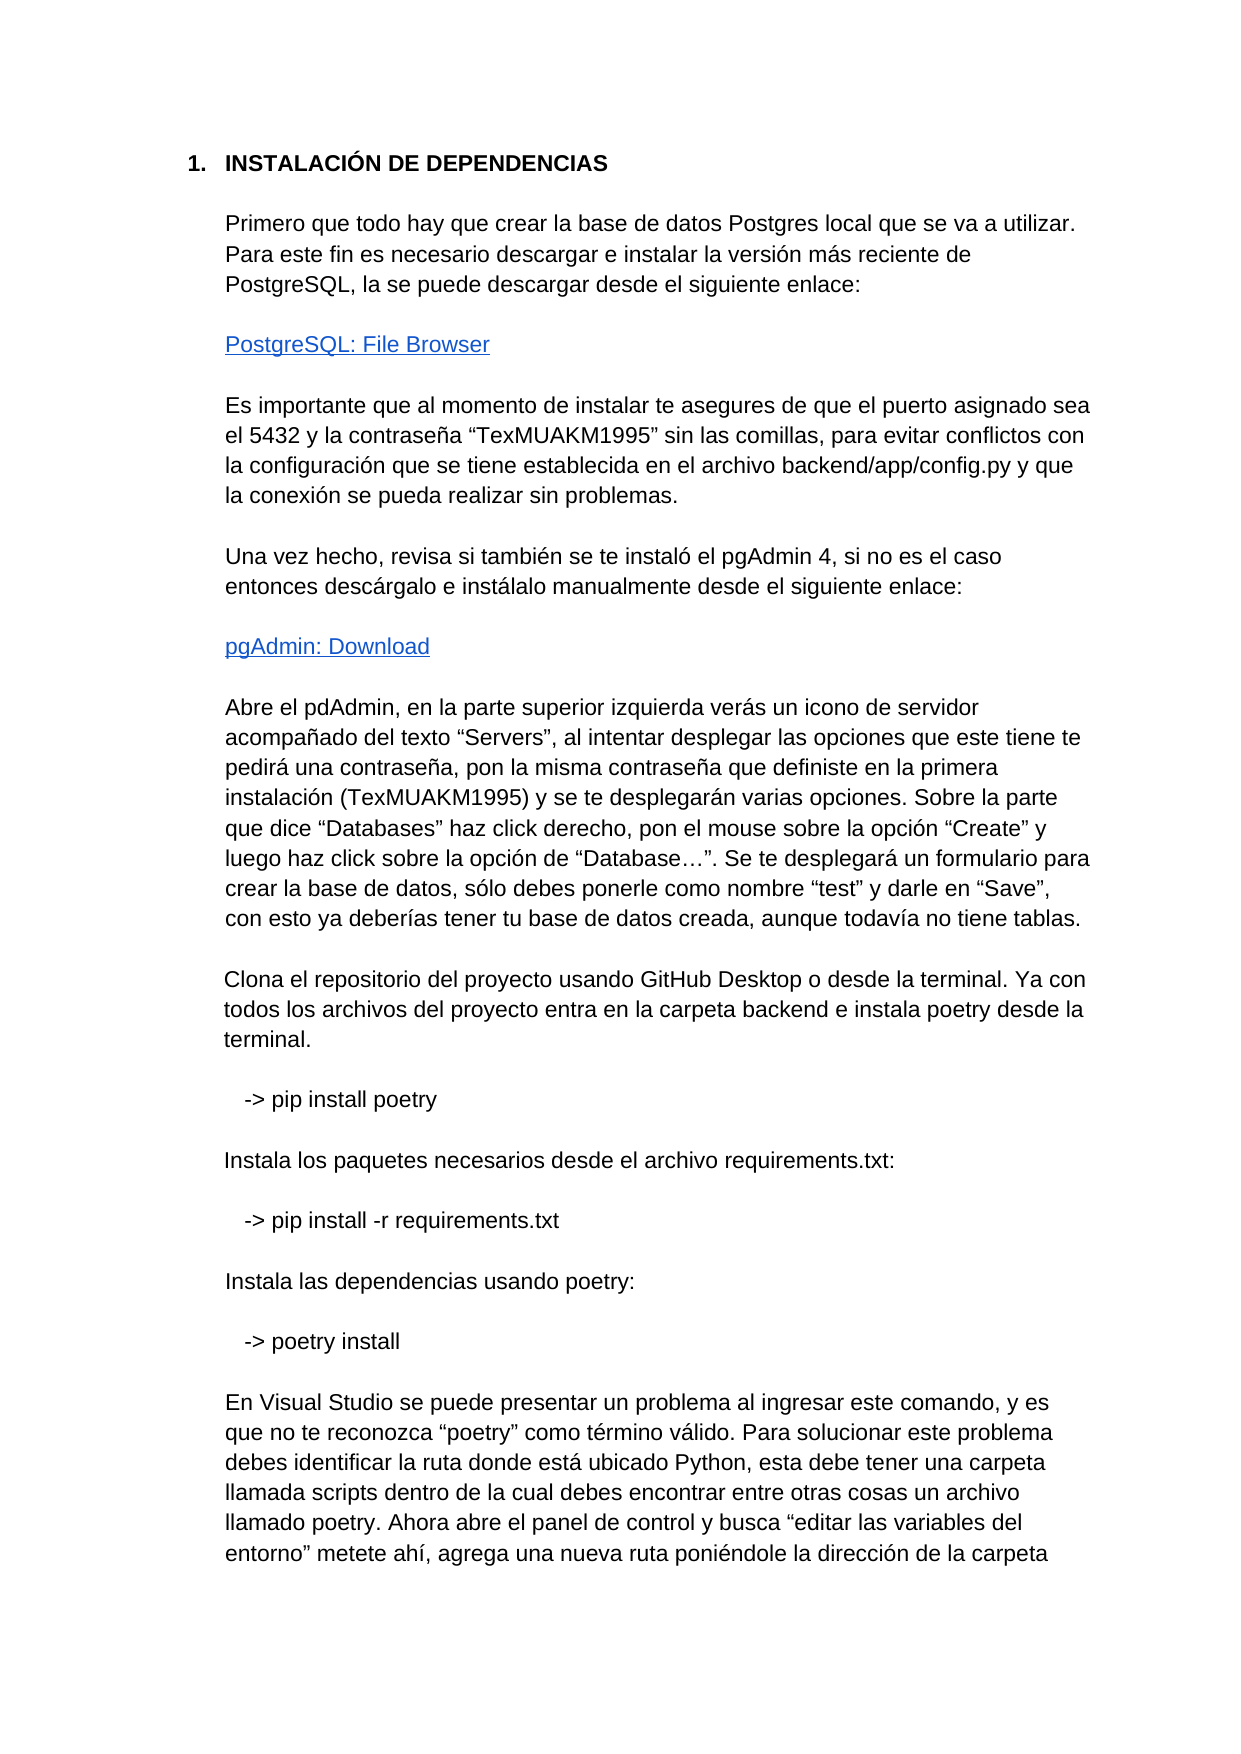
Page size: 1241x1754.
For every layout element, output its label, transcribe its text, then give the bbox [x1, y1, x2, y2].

text -> poetry install [225, 1328, 1090, 1354]
text Una vez hecho, revisa si también se te instaló el pgAdmin 4, si no es el caso entonces descárgalo e instálalo manualmente desde el siguiente enlace: [225, 543, 1090, 599]
text Instala los paquetes necesarios desde el archivo requirements.txt: [224, 1147, 1090, 1173]
text -> pip install -r requirements.txt [225, 1207, 1090, 1234]
text -> pip install poetry [225, 1086, 1090, 1113]
text Es importante que al momento de instalar te asegures de que el puerto asignado sea el 5432 y la contraseña “TexMUAKM1995” sin las comillas, para evitar conflictos con la configuración que se tiene establecida en el archivo backend/app/config.py y que la conexión se pueda realizar sin problemas. [225, 392, 1090, 509]
list INSTALACIÓN DE DEPENDENCIAS [187, 150, 1090, 176]
text Clona el repositorio del proyecto usando GitHub Desktop o desde la terminal. Ya con todos los archivos del proyecto entra en la carpeta backend e instala poetry desde la terminal. [224, 966, 1090, 1052]
text Instala las dependencias usando poetry: [225, 1268, 1090, 1294]
text PostgreSQL: File Browser [225, 331, 1090, 358]
text Abre el pdAdmin, en la parte superior izquierda verás un icono de servidor acompañado del texto “Servers”, al intentar desplegar las opciones que este tiene te pedirá una contraseña, pon la misma contraseña que definiste en la primera instalación (TexMUAKM1995) y se te desplegarán varias opciones. Sobre la parte que dice “Databases” haz click derecho, pon el mouse sobre la opción “Create” y luego haz click sobre la opción de “Database…”. Se te desplegará un formulario para crear la base de datos, sólo debes ponerle como nombre “test” y darle en “Save”, con esto ya deberías tener tu base de datos creada, aunque todavía no tiene tablas. [225, 694, 1090, 932]
text Primero que todo hay que crear la base de datos Postgres local que se va a utilizar. Para este fin es necesario descargar e instalar la versión más reciente de PostgreSQL, la se puede descargar desde el siguiente enlace: [225, 210, 1090, 297]
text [225, 1388, 1090, 1566]
text pgAdmin: Download [225, 633, 1090, 660]
